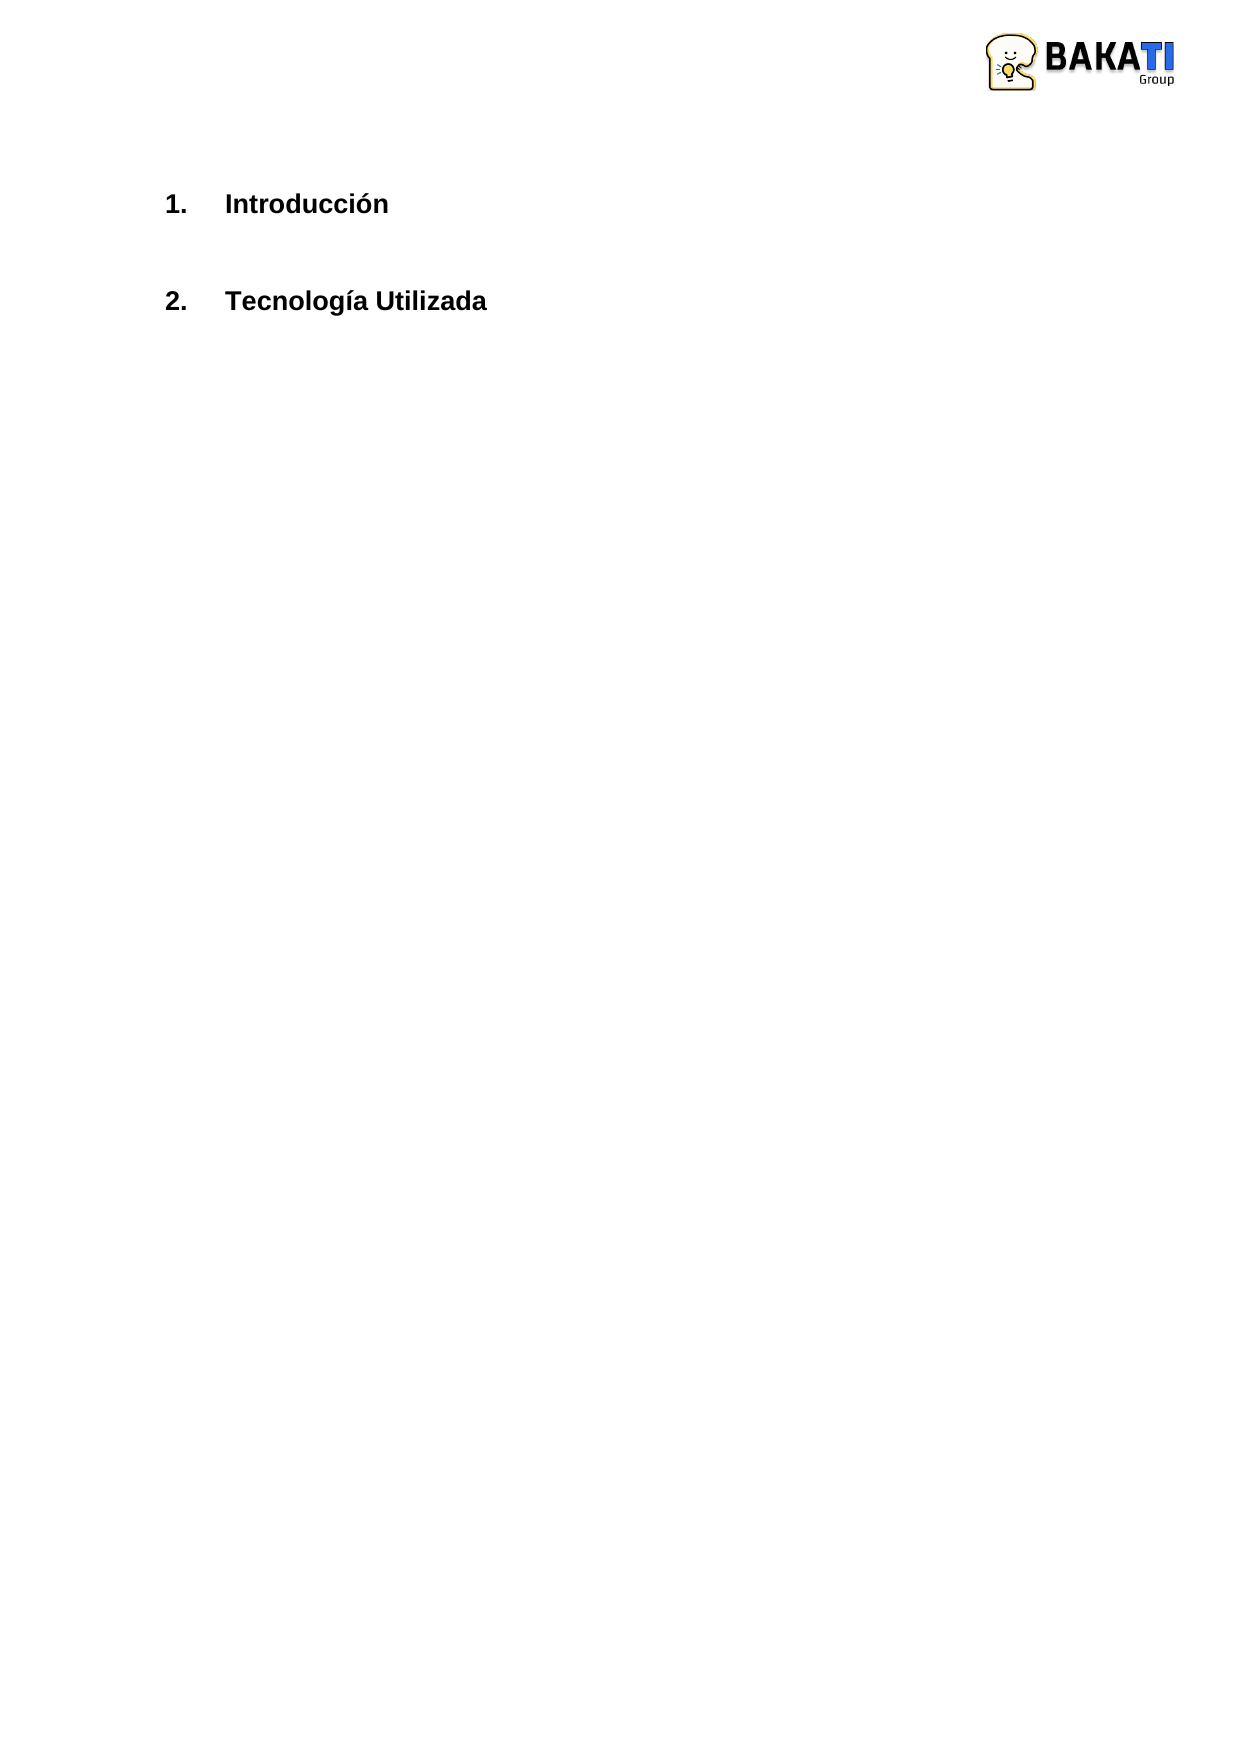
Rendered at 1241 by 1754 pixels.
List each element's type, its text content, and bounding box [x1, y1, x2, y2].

picture [986, 32, 1175, 91]
list Tecnología Utilizada [187, 285, 1090, 316]
list Introducción [187, 188, 1090, 220]
